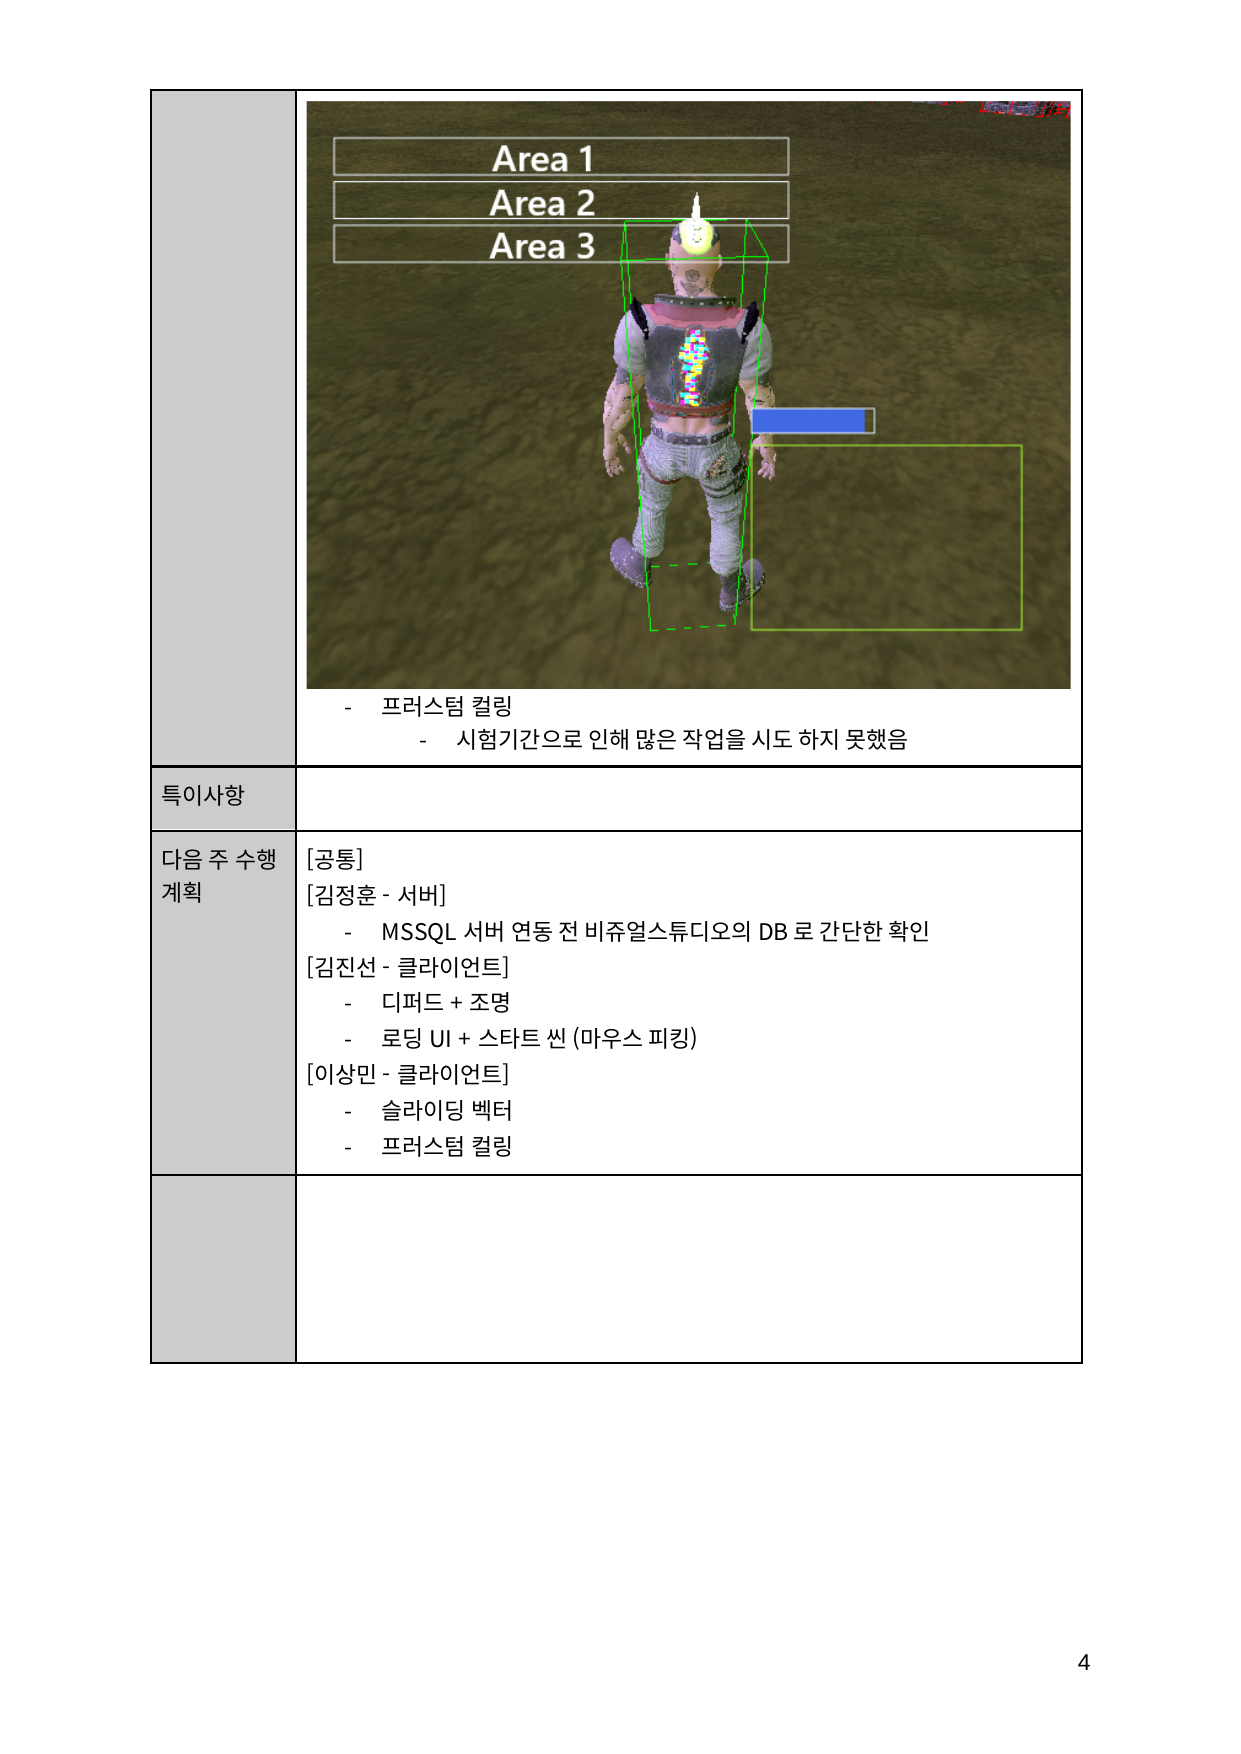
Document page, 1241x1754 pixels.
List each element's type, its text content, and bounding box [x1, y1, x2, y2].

table_cell [152, 1176, 295, 1362]
table_cell [297, 1176, 1081, 1362]
table_cell [공통] [김정훈 - 서버] MSSQL 서버 연동 전 비쥬얼스튜디오의 DB로 간단한 확인 [김진선 - 클라이언트] 디퍼드 + 조명 로딩 UI + 스타트 씬 (마우스 피킹) [이상민 - 클라이언트] 슬라이딩 벡터 프러스텀 컬링 [297, 832, 1081, 1174]
table_cell [이상민 - 클라이언트] 슬라이딩 벡터 법선벡터값 추출을 확실하게 진행하기 위해서 로그로 확인함 법선벡터의 값은 제대로 처리 되지 않음-> 그 이유는 기존의 맵은 로테이트값 없이 구성된 맵이라 값이 제대로 나왔으나 현재 상태로는 로테이트값이 들어가 약간의 오류가 있었음 확인해본 결과 바운딩 박스가 겹친 부분에서도 오류가 발견되었음 충돌처리를 Thin하게 처리하면 될 문제로 보임 카메라 이동 카메라 이동을 위해서 변수 m_fRotate, m_fCPitch두 가지를 만들었음 기본적으로 움직임은 상하의 최대치를 정해두고 m_fRotate값이 움직이도록 함 m_fCPitch값은 마우스피킹의 값임 최대치값: 최소치값: 프러스텀 컬링 시험기간으로 인해 많은 작업을 시도 하지 못했음 [297, 91, 1081, 765]
table_cell [297, 768, 1081, 829]
table_cell 특이사항 [152, 768, 295, 829]
picture [306, 101, 1071, 689]
table_cell 다음 주 수행 계획 [152, 832, 295, 1174]
